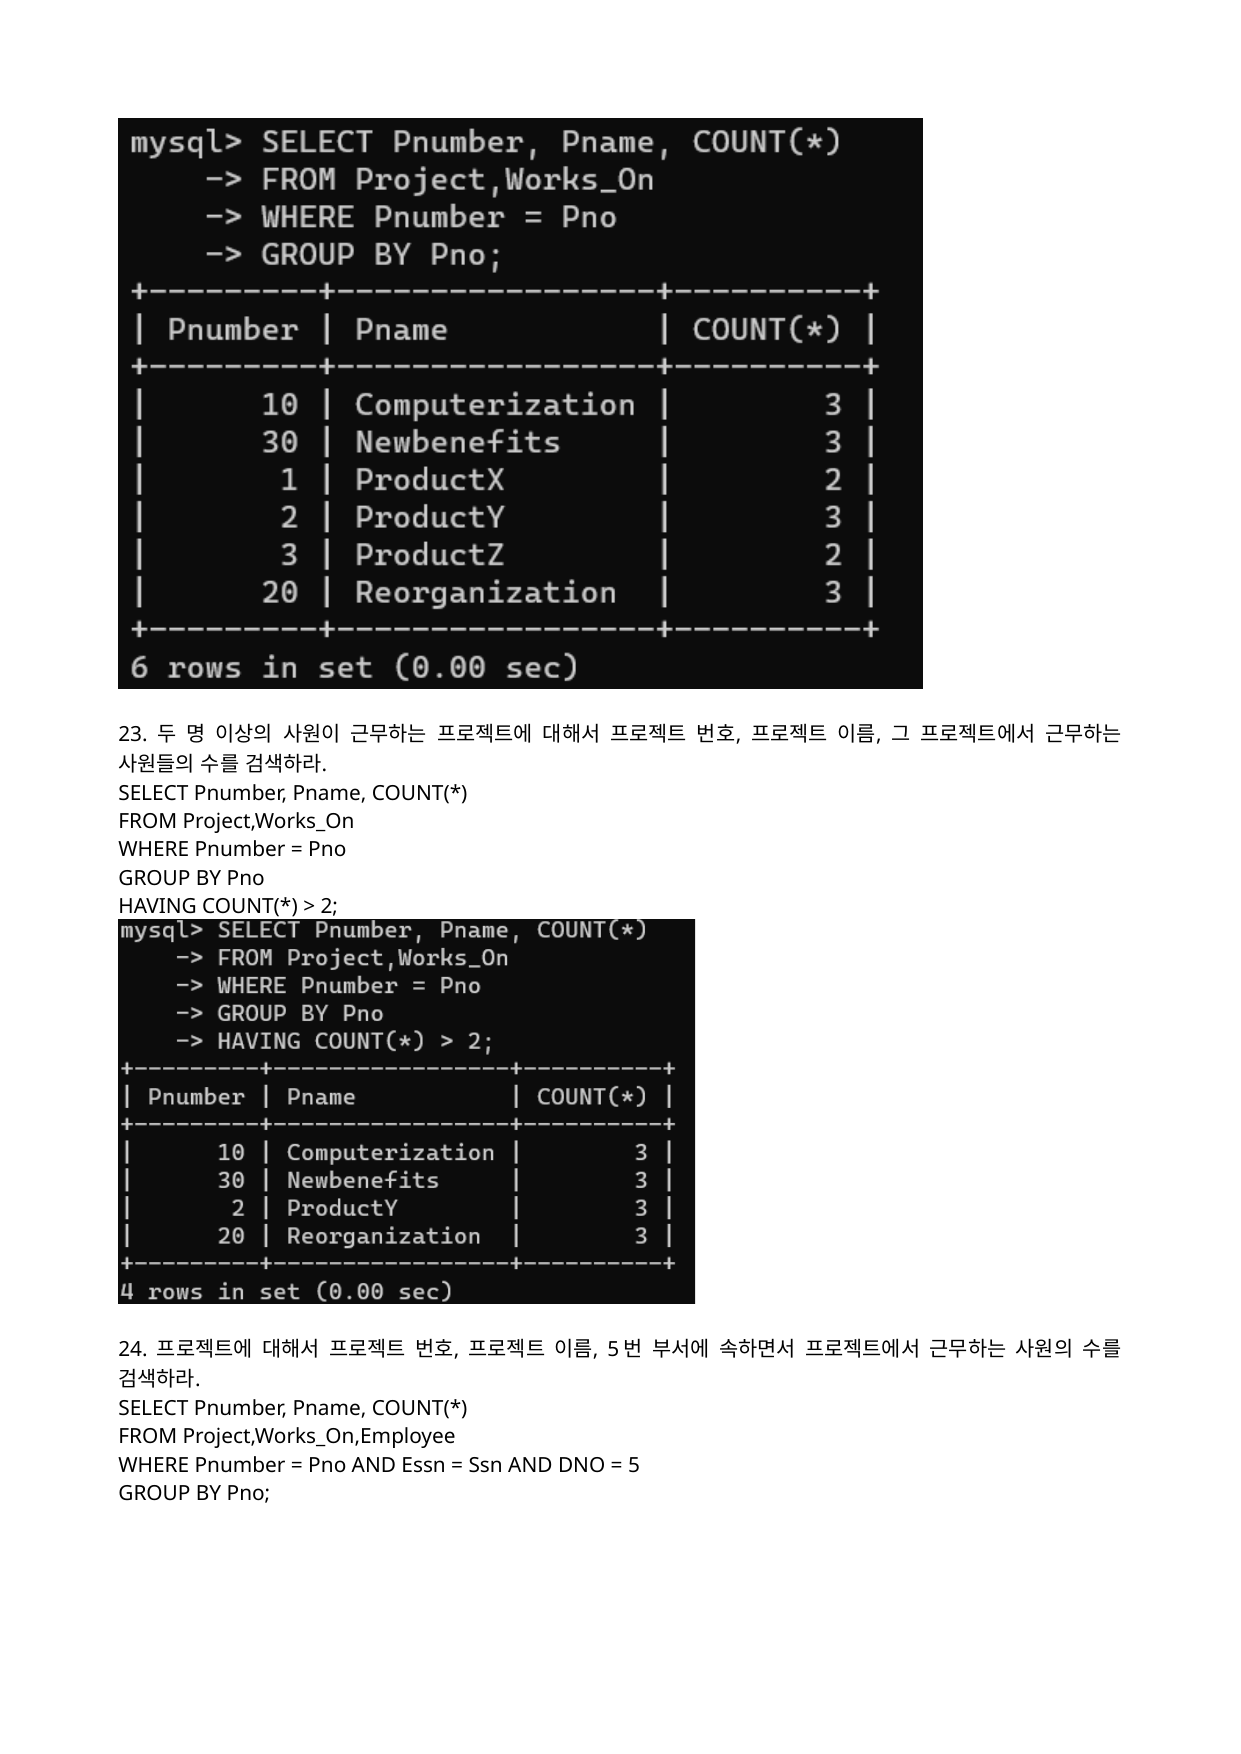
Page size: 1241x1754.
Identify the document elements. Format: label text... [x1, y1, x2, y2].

text SELECT Pnumber, Pname, COUNT(*) FROM Project,Works_On,Employee [118, 1393, 1122, 1450]
text 23. 두 명 이상의 사원이 근무하는 프로젝트에 대해서 프로젝트 번호, 프로젝트 이름, 그 프로젝트에서 근무하는 사원들의 수를 검색하라. [118, 717, 1122, 778]
text SELECT Pnumber, Pname, COUNT(*) FROM Project,Works_On [118, 778, 1122, 834]
text 24. 프로젝트에 대해서 프로젝트 번호, 프로젝트 이름, 5번 부서에 속하면서 프로젝트에서 근무하는 사원의 수를 검색하라. [118, 1332, 1122, 1393]
text HAVING COUNT(*) > 2; [118, 891, 1122, 1304]
text WHERE Pnumber = Pno GROUP BY Pno [118, 834, 1122, 891]
text WHERE Pnumber = Pno AND Essn = Ssn AND DNO = 5 GROUP BY Pno; [118, 1450, 1122, 1507]
